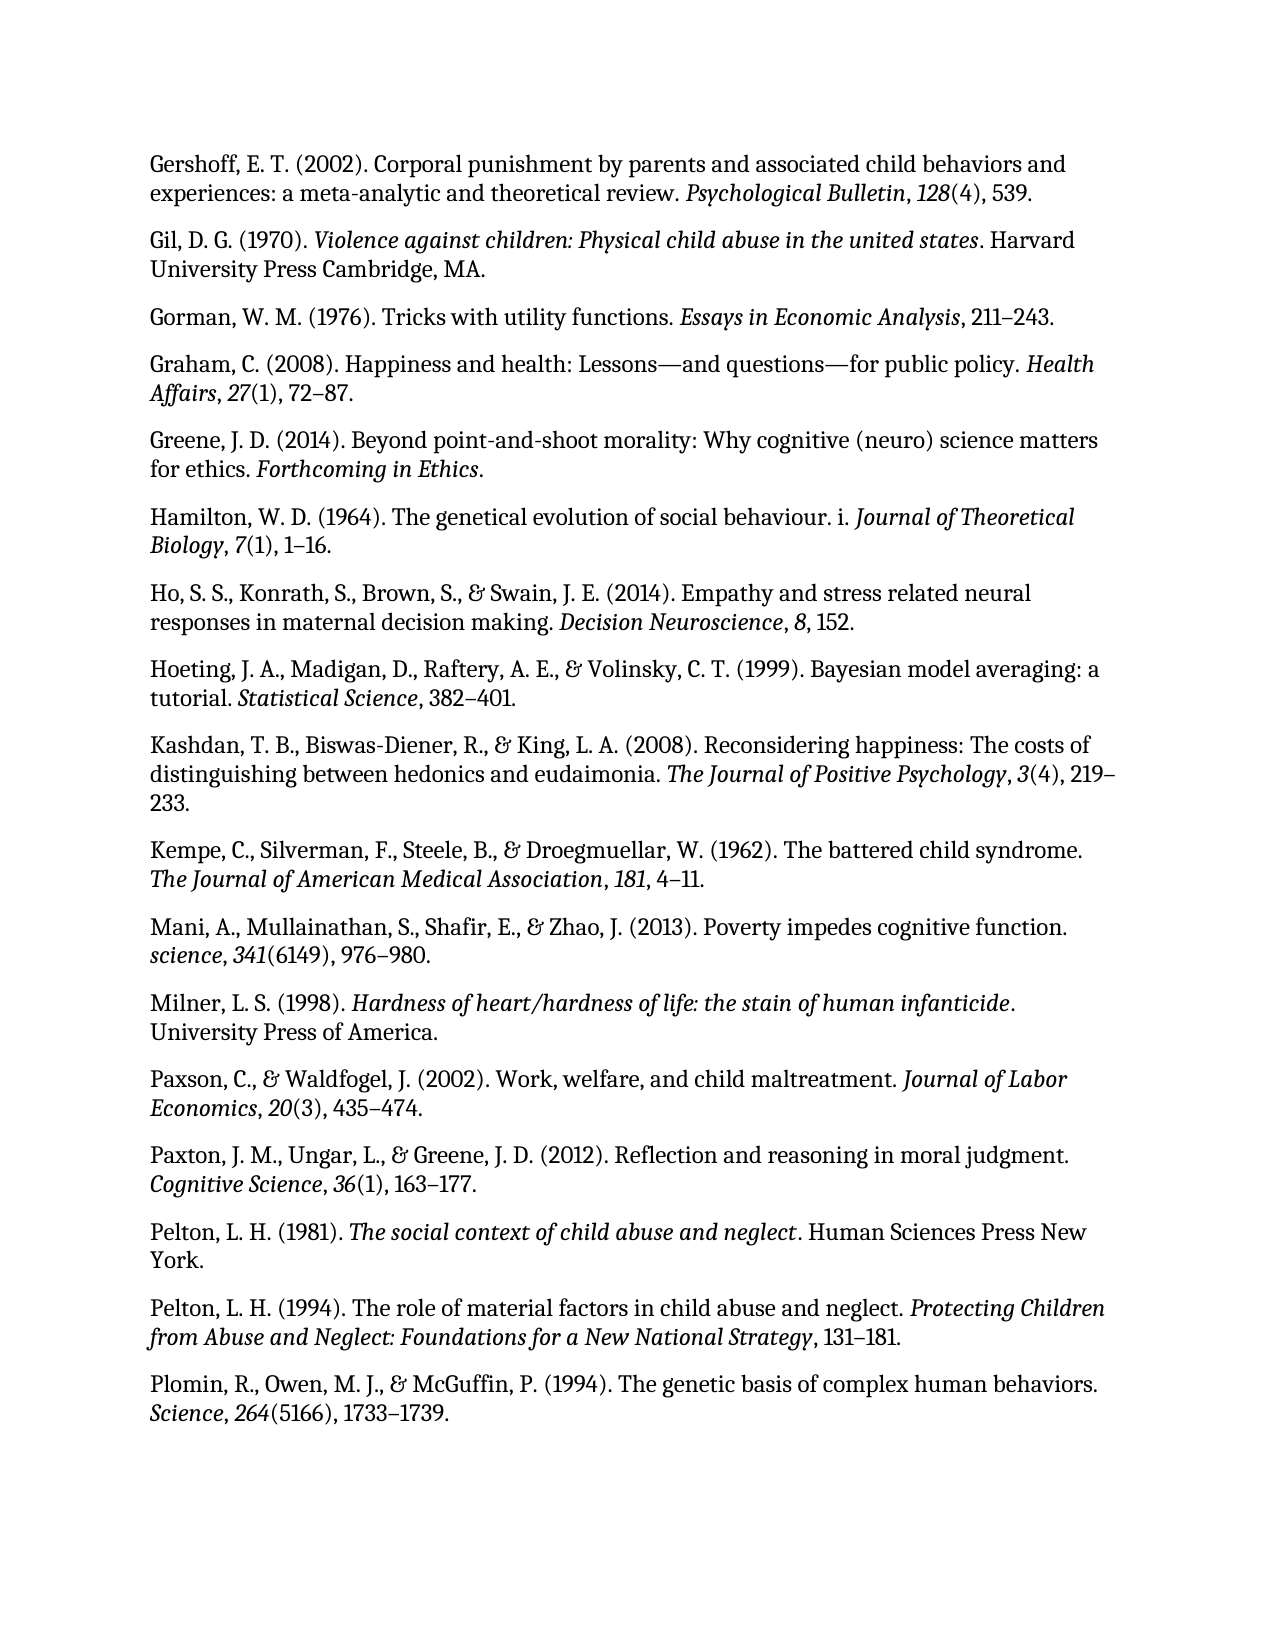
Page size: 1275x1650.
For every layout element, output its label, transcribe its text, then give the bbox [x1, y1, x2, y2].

text Greene, J. D. (2014). Beyond point-and-shoot morality: Why cognitive (neuro) science matters for ethics. Forthcoming in Ethics. [150, 426, 1125, 484]
text Plomin, R., Owen, M. J., & McGuffin, P. (1994). The genetic basis of complex human behaviors. Science, 264(5166), 1733–1739. [150, 1370, 1125, 1427]
text Kempe, C., Silverman, F., Steele, B., & Droegmuellar, W. (1962). The battered child syndrome. The Journal of American Medical Association, 181, 4–11. [150, 836, 1125, 894]
text Mani, A., Mullainathan, S., Shafir, E., & Zhao, J. (2013). Poverty impedes cognitive function. science, 341(6149), 976–980. [150, 912, 1125, 970]
text Ho, S. S., Konrath, S., Brown, S., & Swain, J. E. (2014). Empathy and stress related neural responses in maternal decision making. Decision Neuroscience, 8, 152. [150, 579, 1125, 636]
text Kashdan, T. B., Biswas-Diener, R., & King, L. A. (2008). Reconsidering happiness: The costs of distinguishing between hedonics and eudaimonia. The Journal of Positive Psychology, 3(4), 219–233. [150, 731, 1125, 817]
text Gil, D. G. (1970). Violence against children: Physical child abuse in the united states. Harvard University Press Cambridge, MA. [150, 226, 1125, 284]
text Pelton, L. H. (1981). The social context of child abuse and neglect. Human Sciences Press New York. [150, 1217, 1125, 1275]
text Gershoff, E. T. (2002). Corporal punishment by parents and associated child behaviors and experiences: a meta-analytic and theoretical review. Psychological Bulletin, 128(4), 539. [150, 150, 1125, 207]
text Milner, L. S. (1998). Hardness of heart/hardness of life: the stain of human infanticide. University Press of America. [150, 989, 1125, 1046]
text Paxton, J. M., Ungar, L., & Greene, J. D. (2012). Reflection and reasoning in moral judgment. Cognitive Science, 36(1), 163–177. [150, 1141, 1125, 1199]
text Gorman, W. M. (1976). Tricks with utility functions. Essays in Economic Analysis, 211–243. [150, 302, 1125, 331]
text Graham, C. (2008). Happiness and health: Lessons—and questions—for public policy. Health Affairs, 27(1), 72–87. [150, 350, 1125, 407]
text Hamilton, W. D. (1964). The genetical evolution of social behaviour. i. Journal of Theoretical Biology, 7(1), 1–16. [150, 502, 1125, 560]
text Hoeting, J. A., Madigan, D., Raftery, A. E., & Volinsky, C. T. (1999). Bayesian model averaging: a tutorial. Statistical Science, 382–401. [150, 655, 1125, 712]
text Pelton, L. H. (1994). The role of material factors in child abuse and neglect. Protecting Children from Abuse and Neglect: Foundations for a New National Strategy, 131–181. [150, 1294, 1125, 1351]
text Paxson, C., & Waldfogel, J. (2002). Work, welfare, and child maltreatment. Journal of Labor Economics, 20(3), 435–474. [150, 1065, 1125, 1122]
